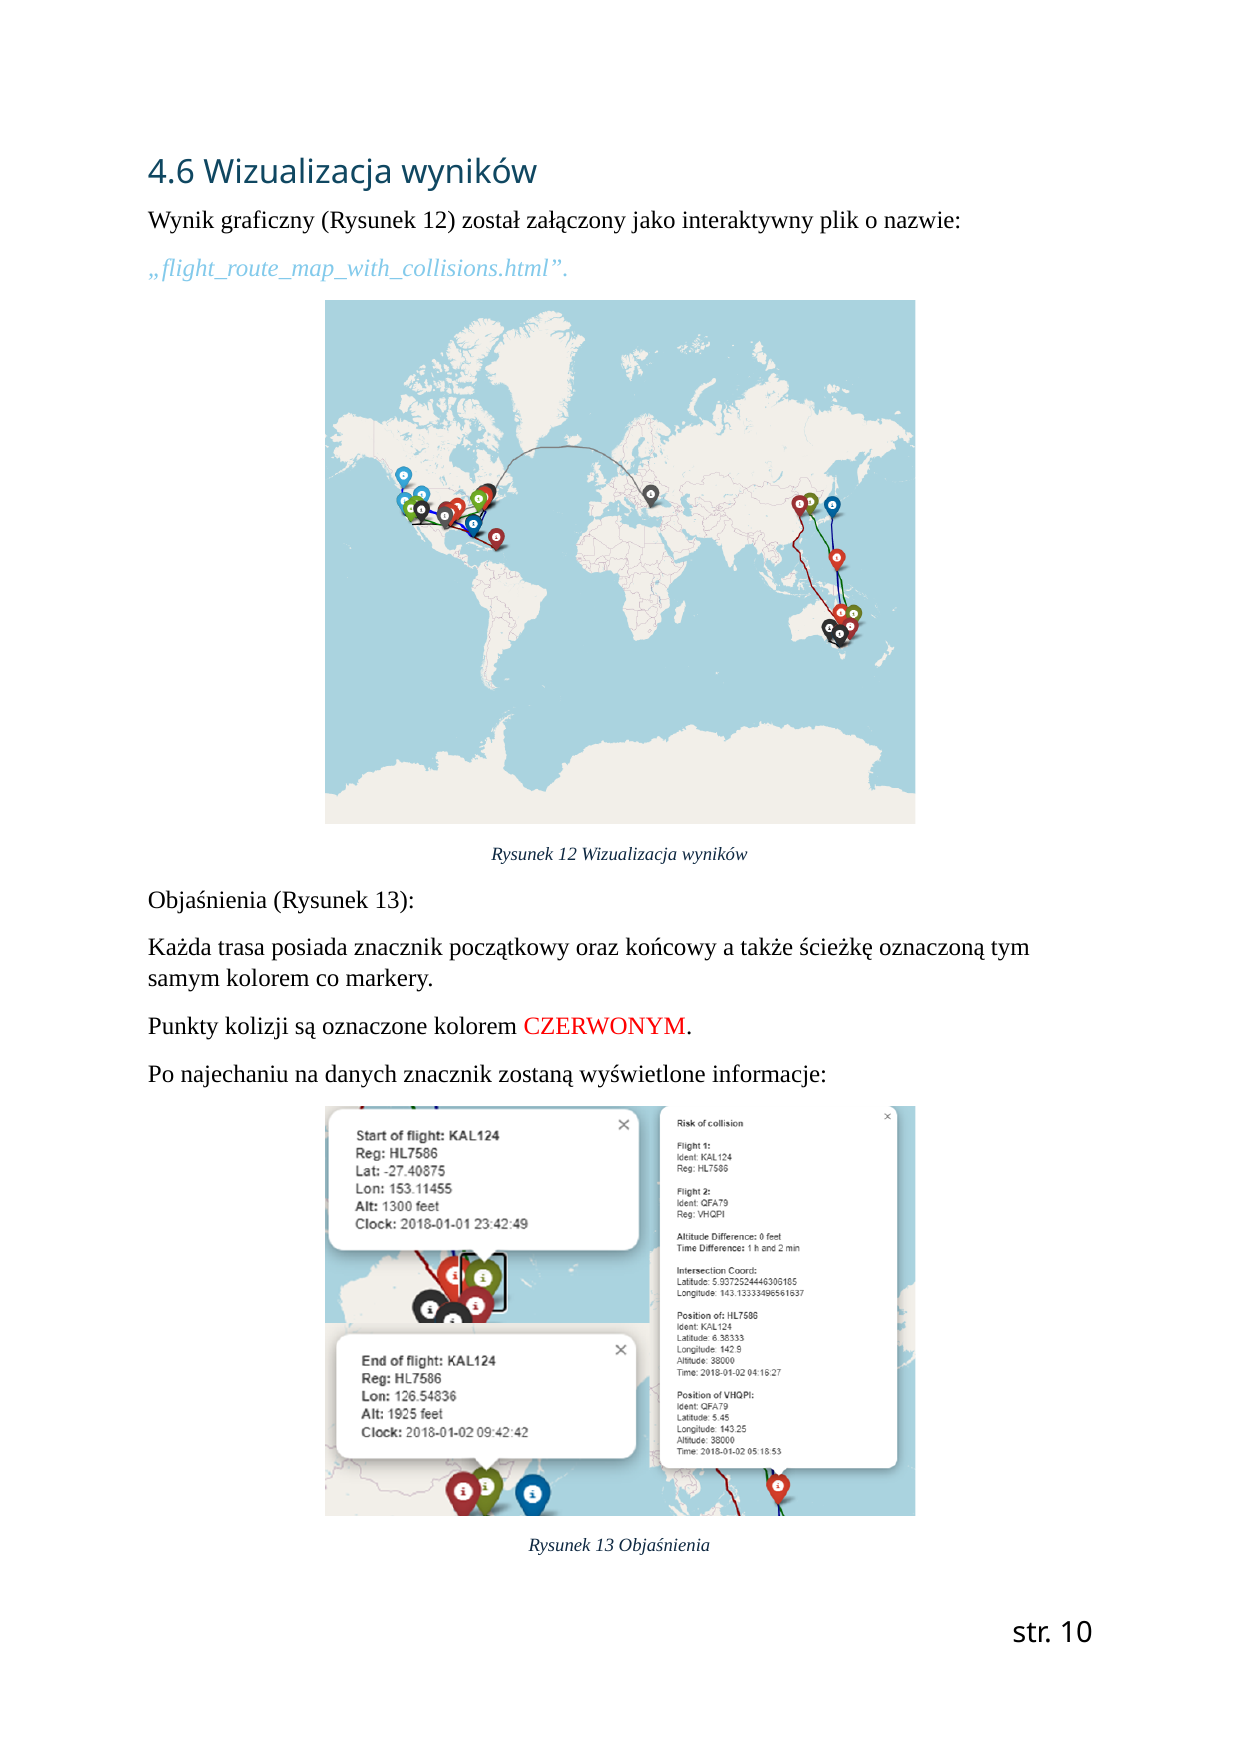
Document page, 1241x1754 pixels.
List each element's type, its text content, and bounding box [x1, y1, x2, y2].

picture [325, 300, 916, 824]
text Każda trasa posiada znacznik początkowy oraz końcowy a także ścieżkę oznaczoną tym samym kolorem co markery. [148, 932, 1093, 992]
text „flight_route_map_with_collisions.html”. [148, 253, 1093, 281]
text Rysunek 12 Wizualizacja wyników [148, 842, 1093, 864]
text Objaśnienia (Rysunek 13): [148, 885, 1093, 913]
text Punkty kolizji są oznaczone kolorem CZERWONYM. [148, 1011, 1093, 1040]
text Wynik graficzny (Rysunek 12) został załączony jako interaktywny plik o nazwie: [148, 205, 1093, 234]
text Po najechaniu na danych znacznik zostaną wyświetlone informacje: [148, 1059, 1093, 1088]
text Rysunek 13 Objaśnienia [148, 1534, 1093, 1556]
picture [325, 1106, 916, 1516]
subtitle 4.6 Wizualizacja wyników [148, 148, 1093, 193]
